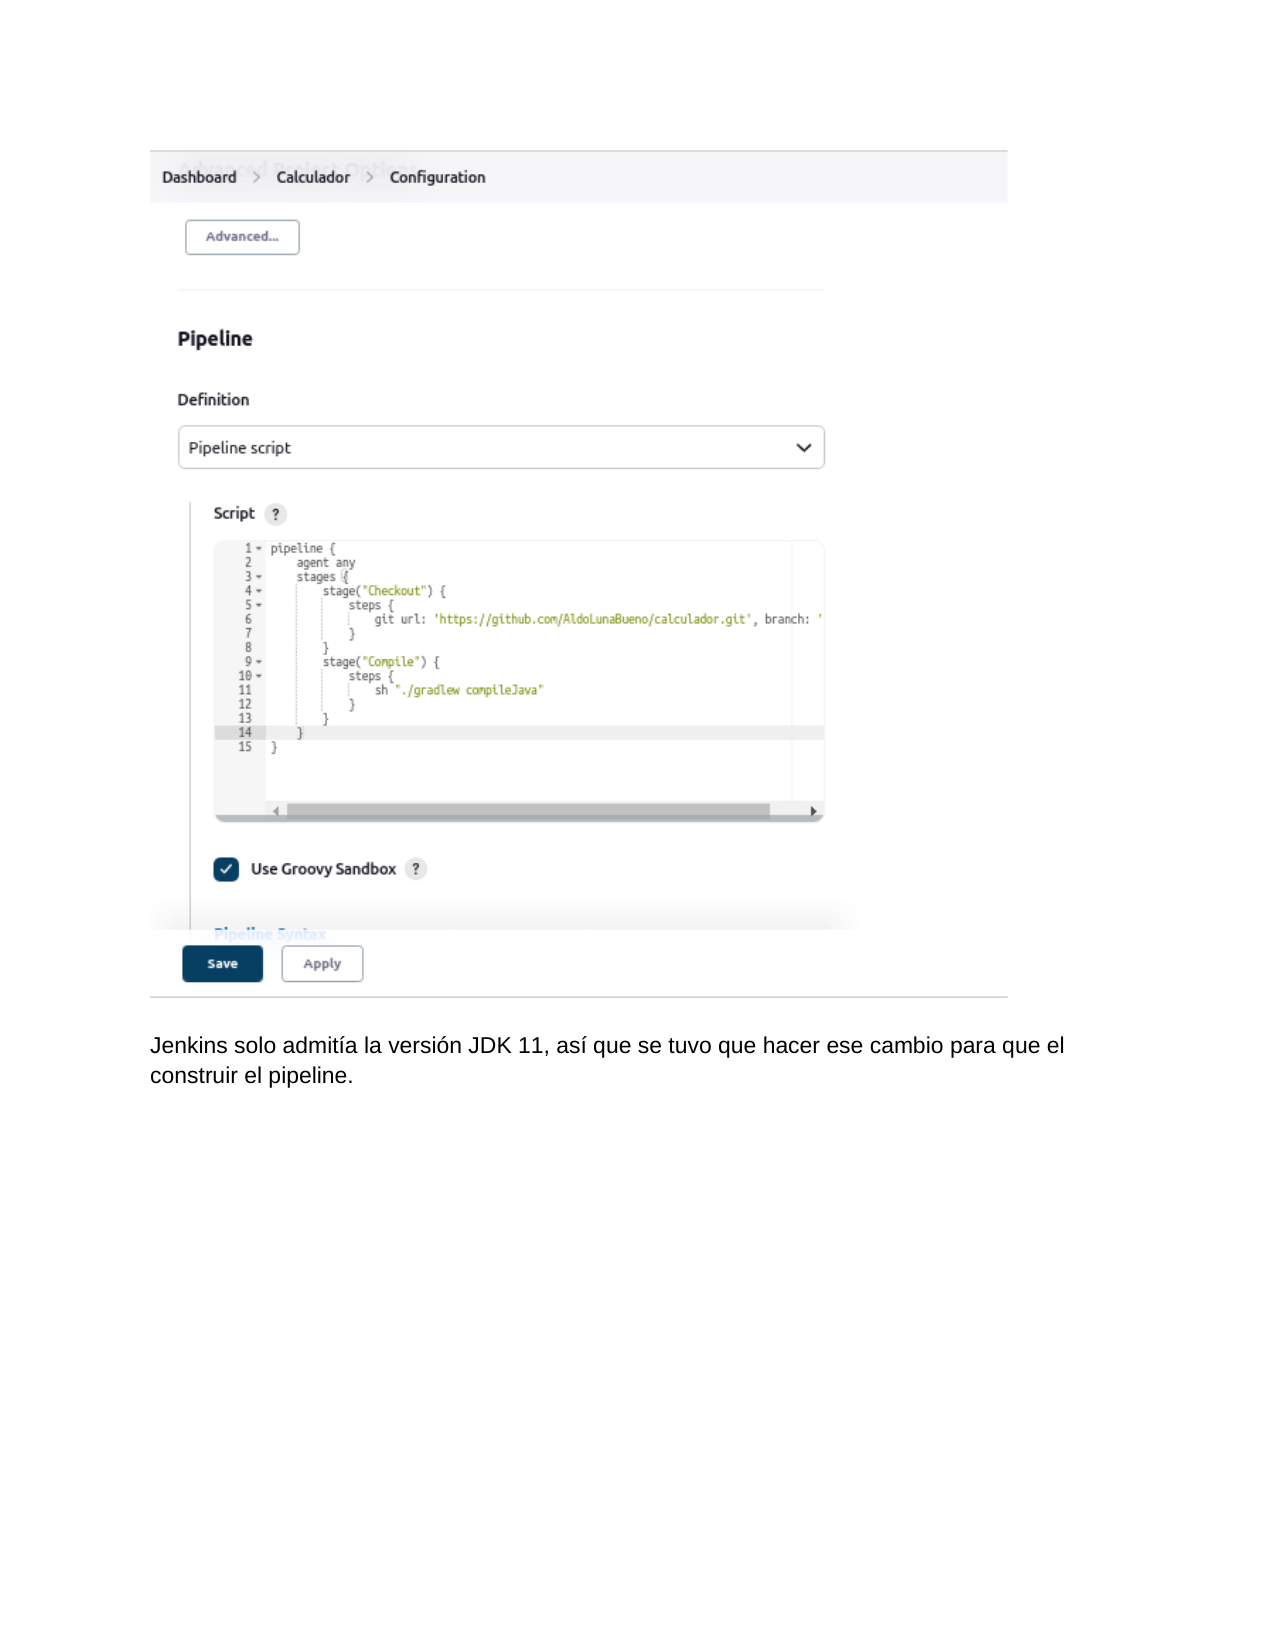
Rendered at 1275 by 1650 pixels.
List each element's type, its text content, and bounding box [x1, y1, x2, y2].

text Jenkins solo admitía la versión JDK 11, así que se tuvo que hacer ese cambio para que el construir el pipeline. [150, 1032, 1125, 1088]
picture [150, 150, 1008, 998]
